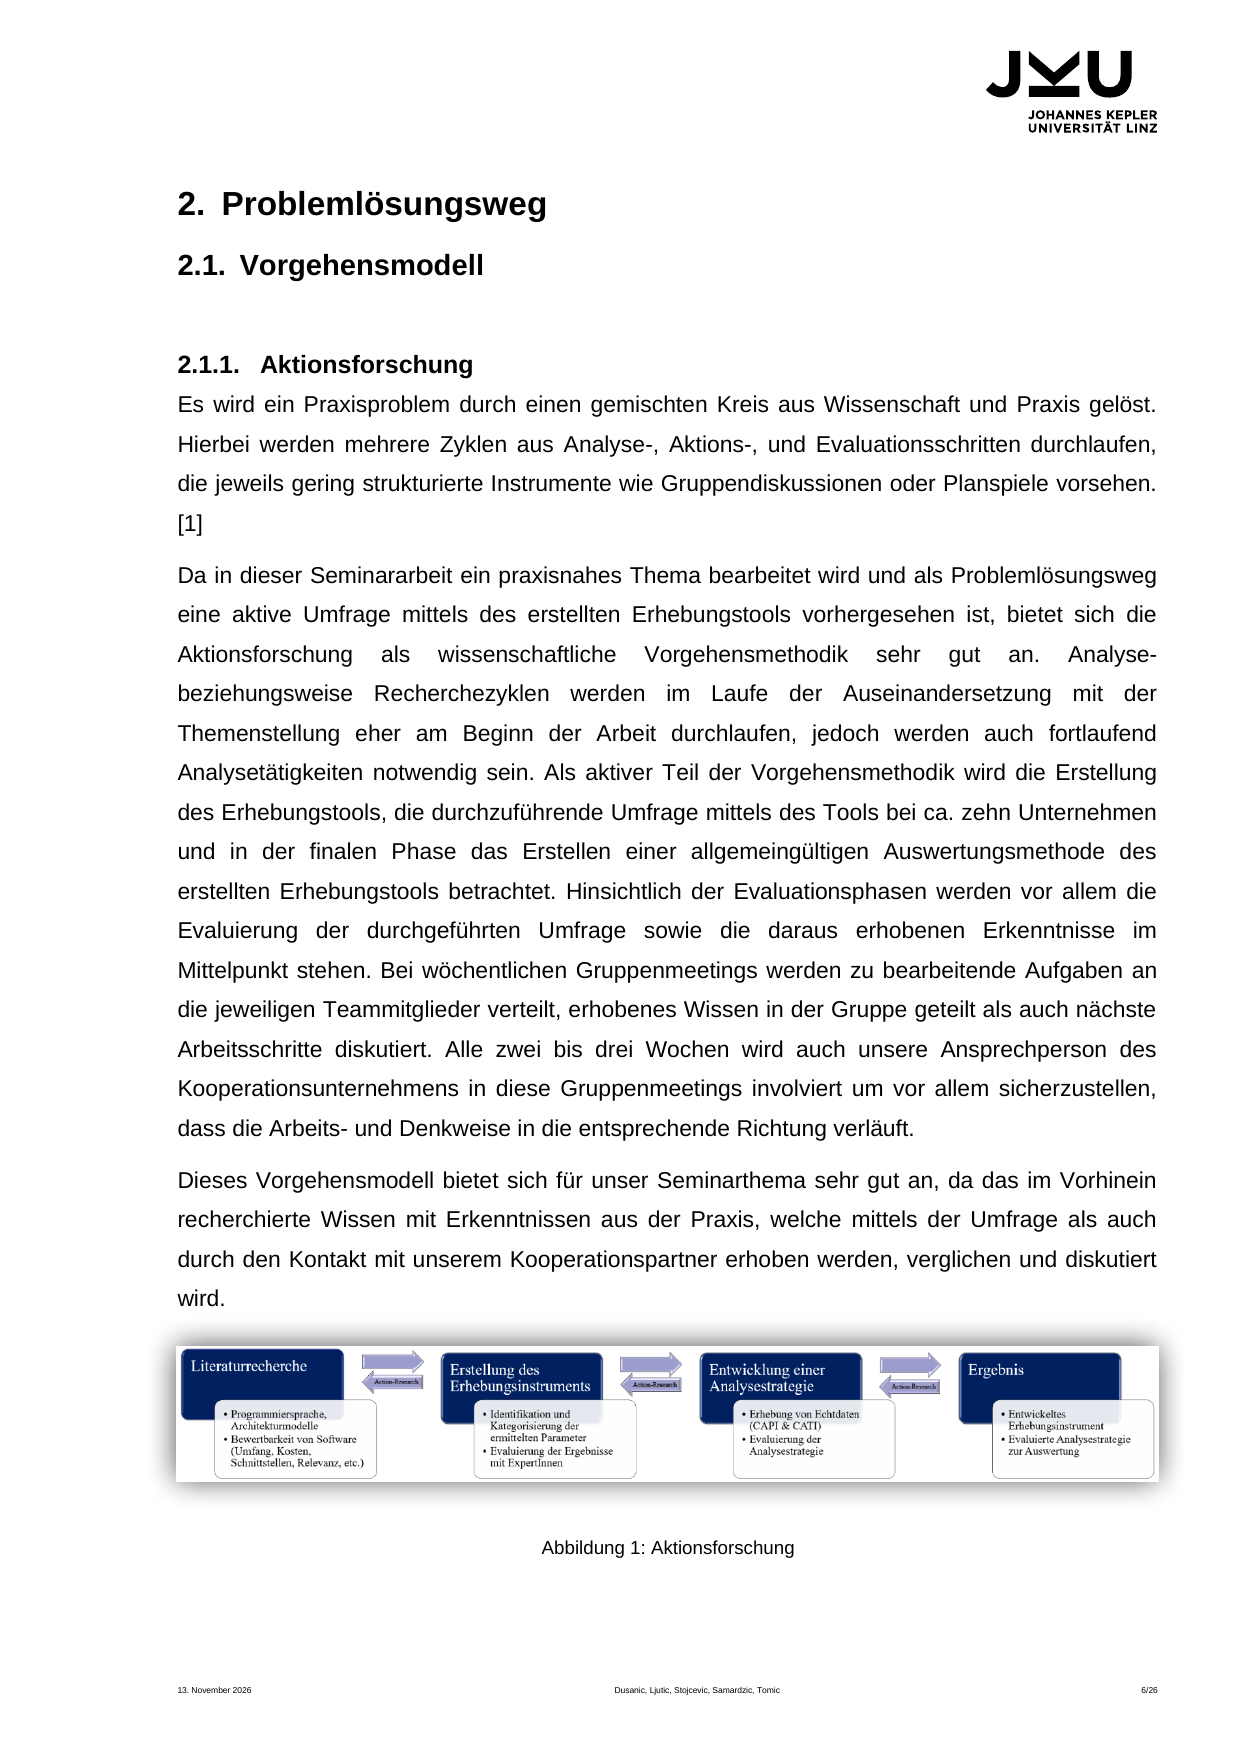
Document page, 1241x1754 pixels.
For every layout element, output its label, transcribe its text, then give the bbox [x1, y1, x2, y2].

text Es wird ein Praxisproblem durch einen gemischten Kreis aus Wissenschaft und Praxis gelöst. Hierbei werden mehrere Zyklen aus Analyse-, Aktions-, und Evaluationsschritten durchlaufen, die jeweils gering strukturierte Instrumente wie Gruppendiskussionen oder Planspiele vorsehen. [1] [177, 391, 1157, 536]
text Da in dieser Seminararbeit ein praxisnahes Thema bearbeitet wird und als Problemlösungsweg eine aktive Umfrage mittels des erstellten Erhebungstools vorhergesehen ist, bietet sich die Aktionsforschung als wissenschaftliche Vorgehensmethodik sehr gut an. Analyse- beziehungsweise Recherchezyklen werden im Laufe der Auseinandersetzung mit der Themenstellung eher am Beginn der Arbeit durchlaufen, jedoch werden auch fortlaufend Analysetätigkeiten notwendig sein. Als aktiver Teil der Vorgehensmethodik wird die Erstellung des Erhebungstools, die durchzuführende Umfrage mittels des Tools bei ca. zehn Unternehmen und in der finalen Phase das Erstellen einer allgemeingültigen Auswertungsmethode des erstellten Erhebungstools betrachtet. Hinsichtlich der Evaluationsphasen werden vor allem die Evaluierung der durchgeführten Umfrage sowie die daraus erhobenen Erkenntnisse im Mittelpunkt stehen. Bei wöchentlichen Gruppenmeetings werden zu bearbeitende Aufgaben an die jeweiligen Teammitglieder verteilt, erhobenes Wissen in der Gruppe geteilt als auch nächste Arbeitsschritte diskutiert. Alle zwei bis drei Wochen wird auch unsere Ansprechperson des Kooperationsunternehmens in diese Gruppenmeetings involviert um vor allem sicherzustellen, dass die Arbeits- und Denkweise in die entsprechende Richtung verläuft. [177, 562, 1157, 1141]
subtitle Aktionsforschung [177, 350, 1157, 379]
picture [176, 1346, 1159, 1482]
text Dieses Vorgehensmodell bietet sich für unser Seminarthema sehr gut an, da das im Vorhinein recherchierte Wissen mit Erkenntnissen aus der Praxis, welche mittels der Umfrage als auch durch den Kontakt mit unserem Kooperationspartner erhoben werden, verglichen und diskutiert wird. [177, 1167, 1157, 1311]
subtitle Vorgehensmodell [177, 248, 1157, 281]
subtitle Problemlösungsweg [177, 184, 1157, 223]
